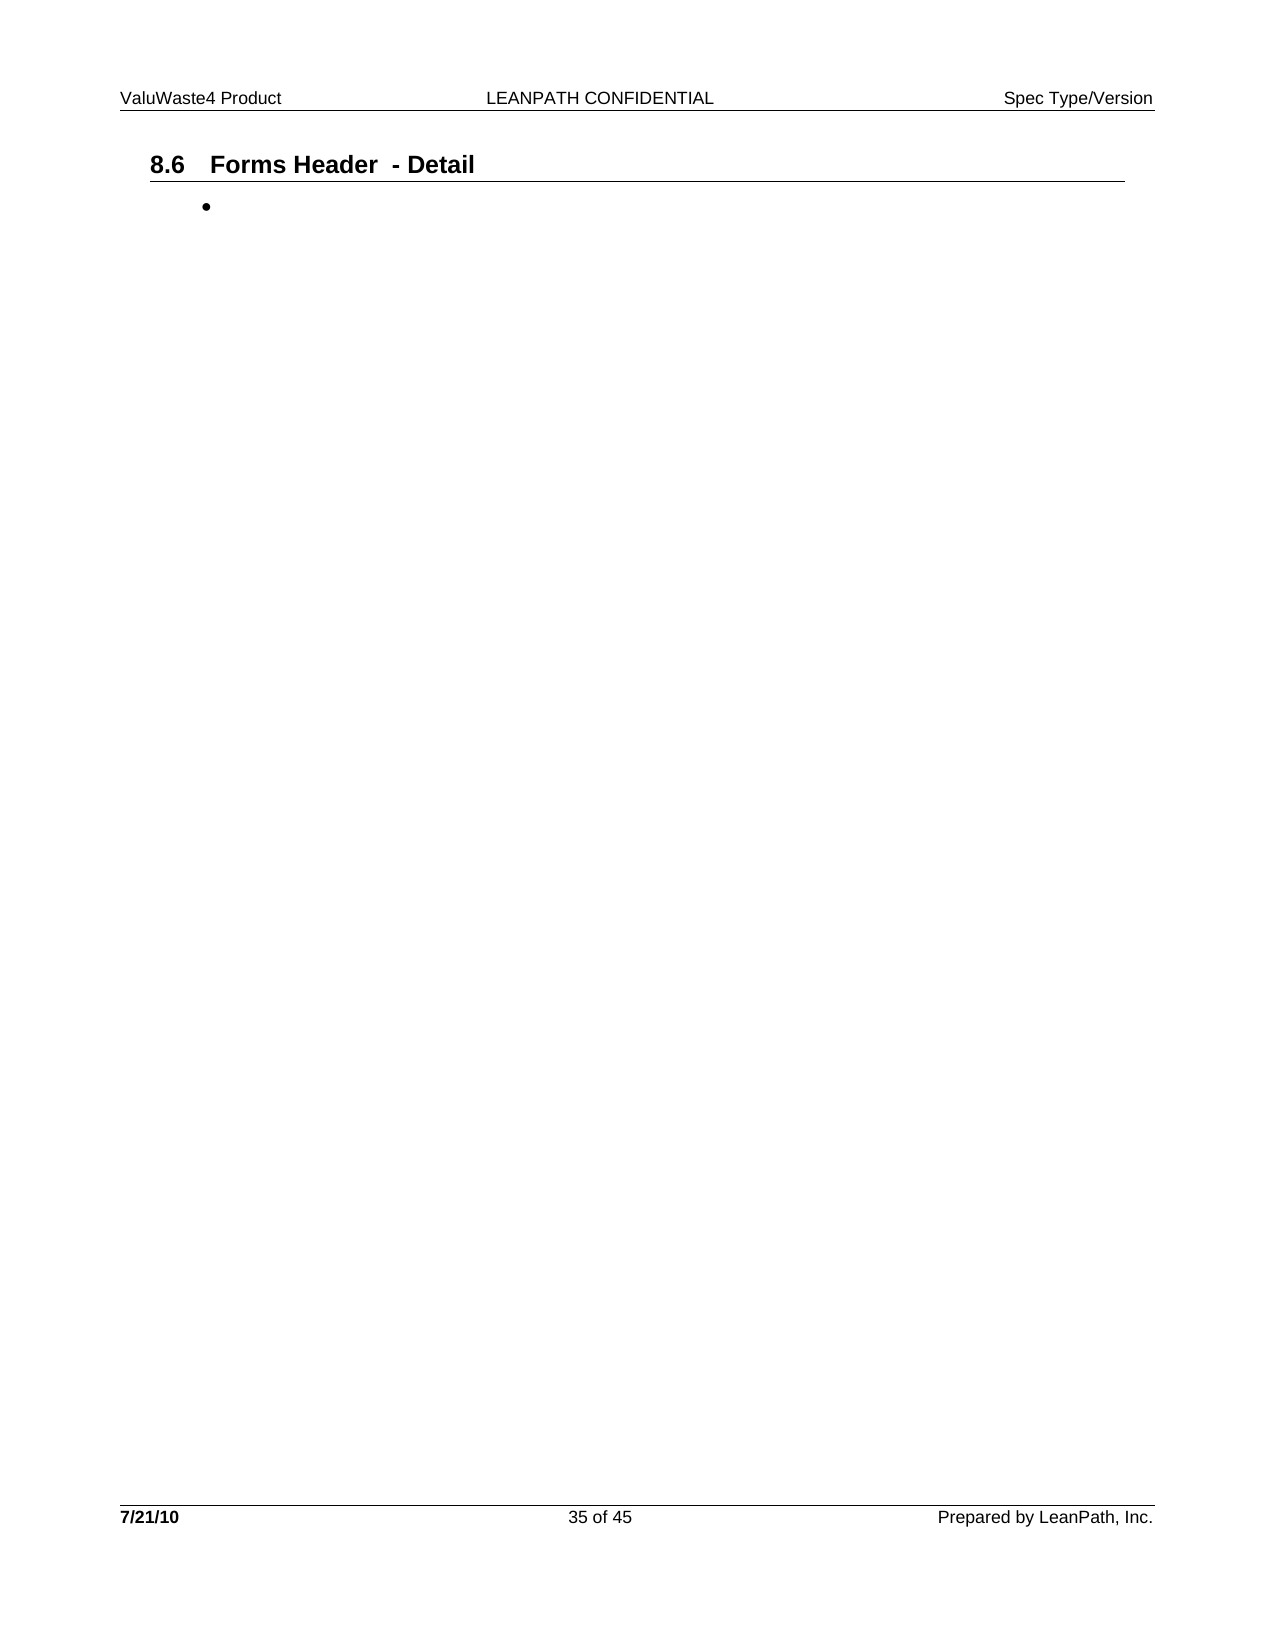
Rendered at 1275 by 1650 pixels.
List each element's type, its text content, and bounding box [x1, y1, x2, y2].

subtitle Forms Header - Detail [150, 150, 1125, 181]
